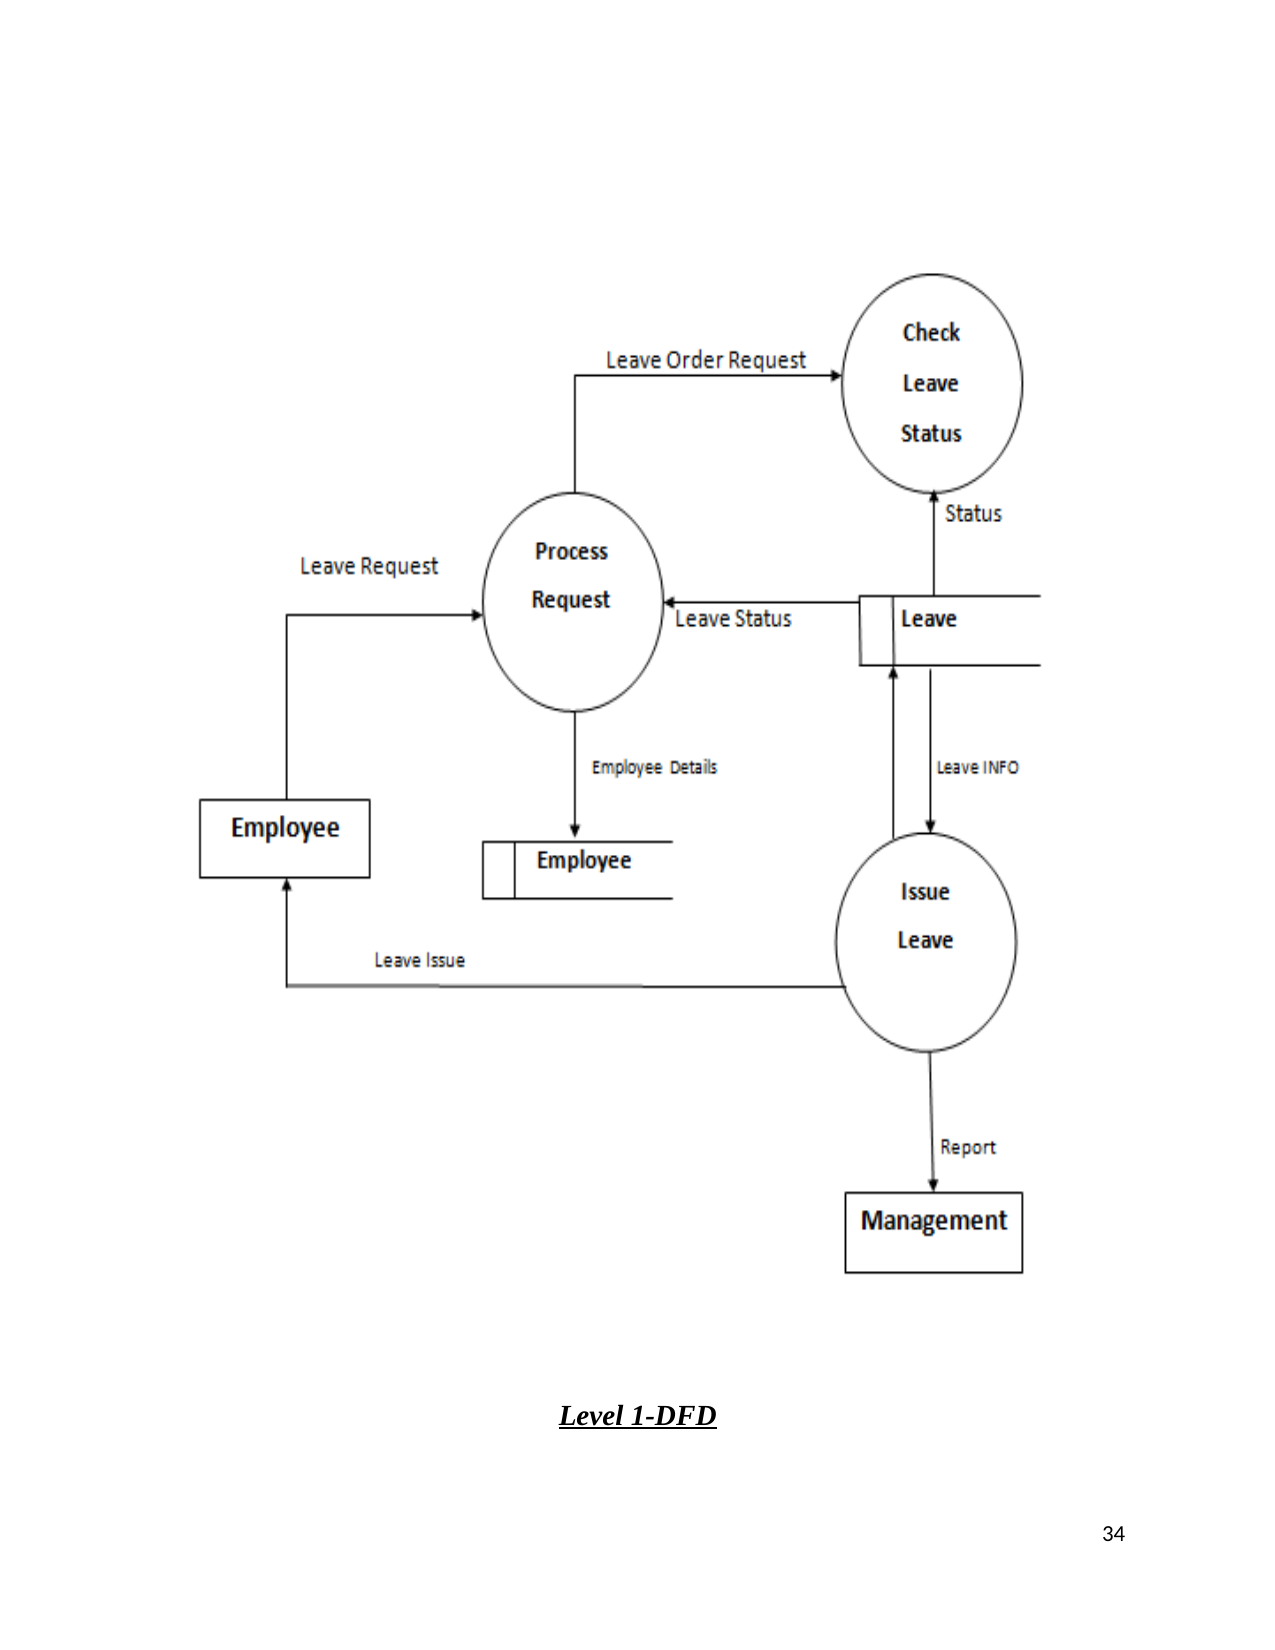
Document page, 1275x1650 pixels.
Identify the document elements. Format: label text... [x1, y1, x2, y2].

text Level 1-DFD [150, 1398, 1125, 1431]
picture [150, 252, 1135, 1373]
